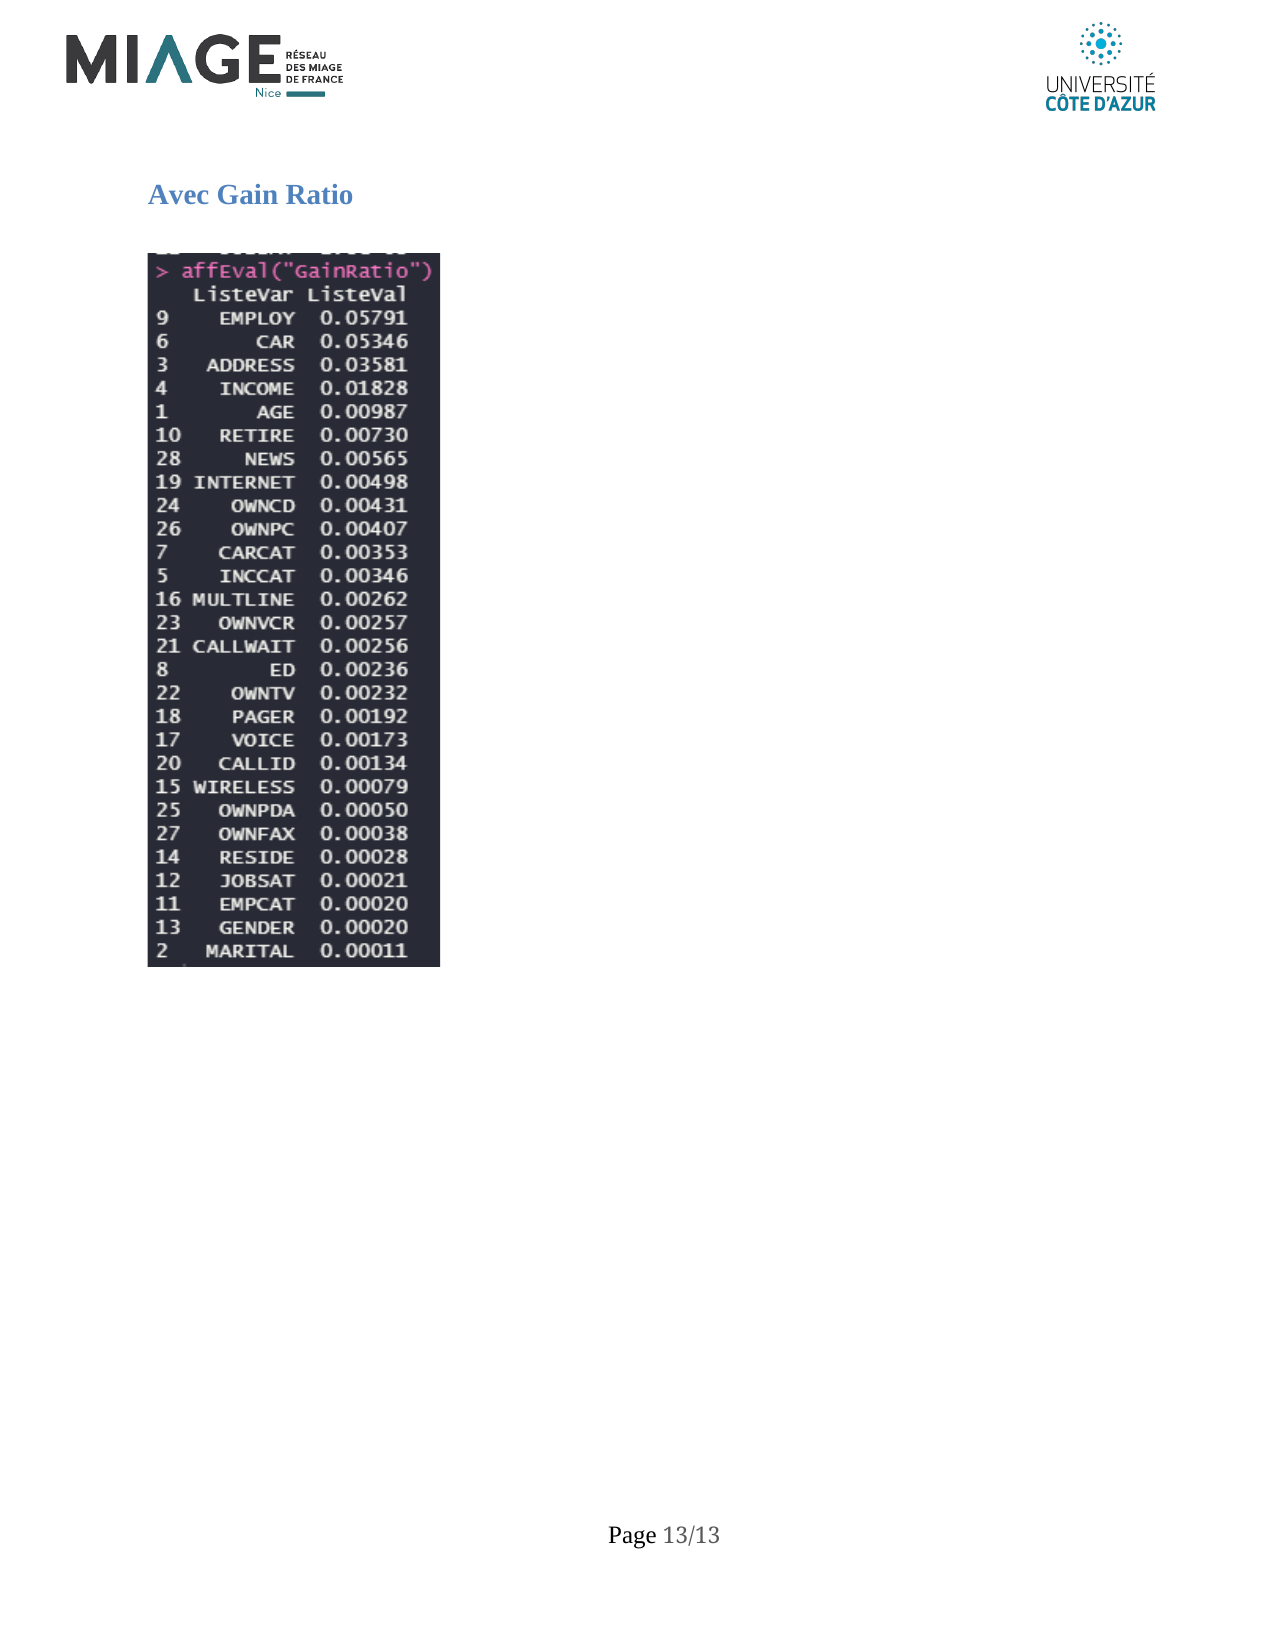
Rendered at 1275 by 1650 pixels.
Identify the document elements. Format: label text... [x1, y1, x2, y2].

picture [66, 34, 343, 97]
picture [147, 253, 441, 967]
picture [1126, 99, 1134, 111]
subtitle Avec Gain Ratio [148, 177, 1180, 211]
picture [1067, 100, 1072, 111]
picture [1046, 22, 1156, 111]
